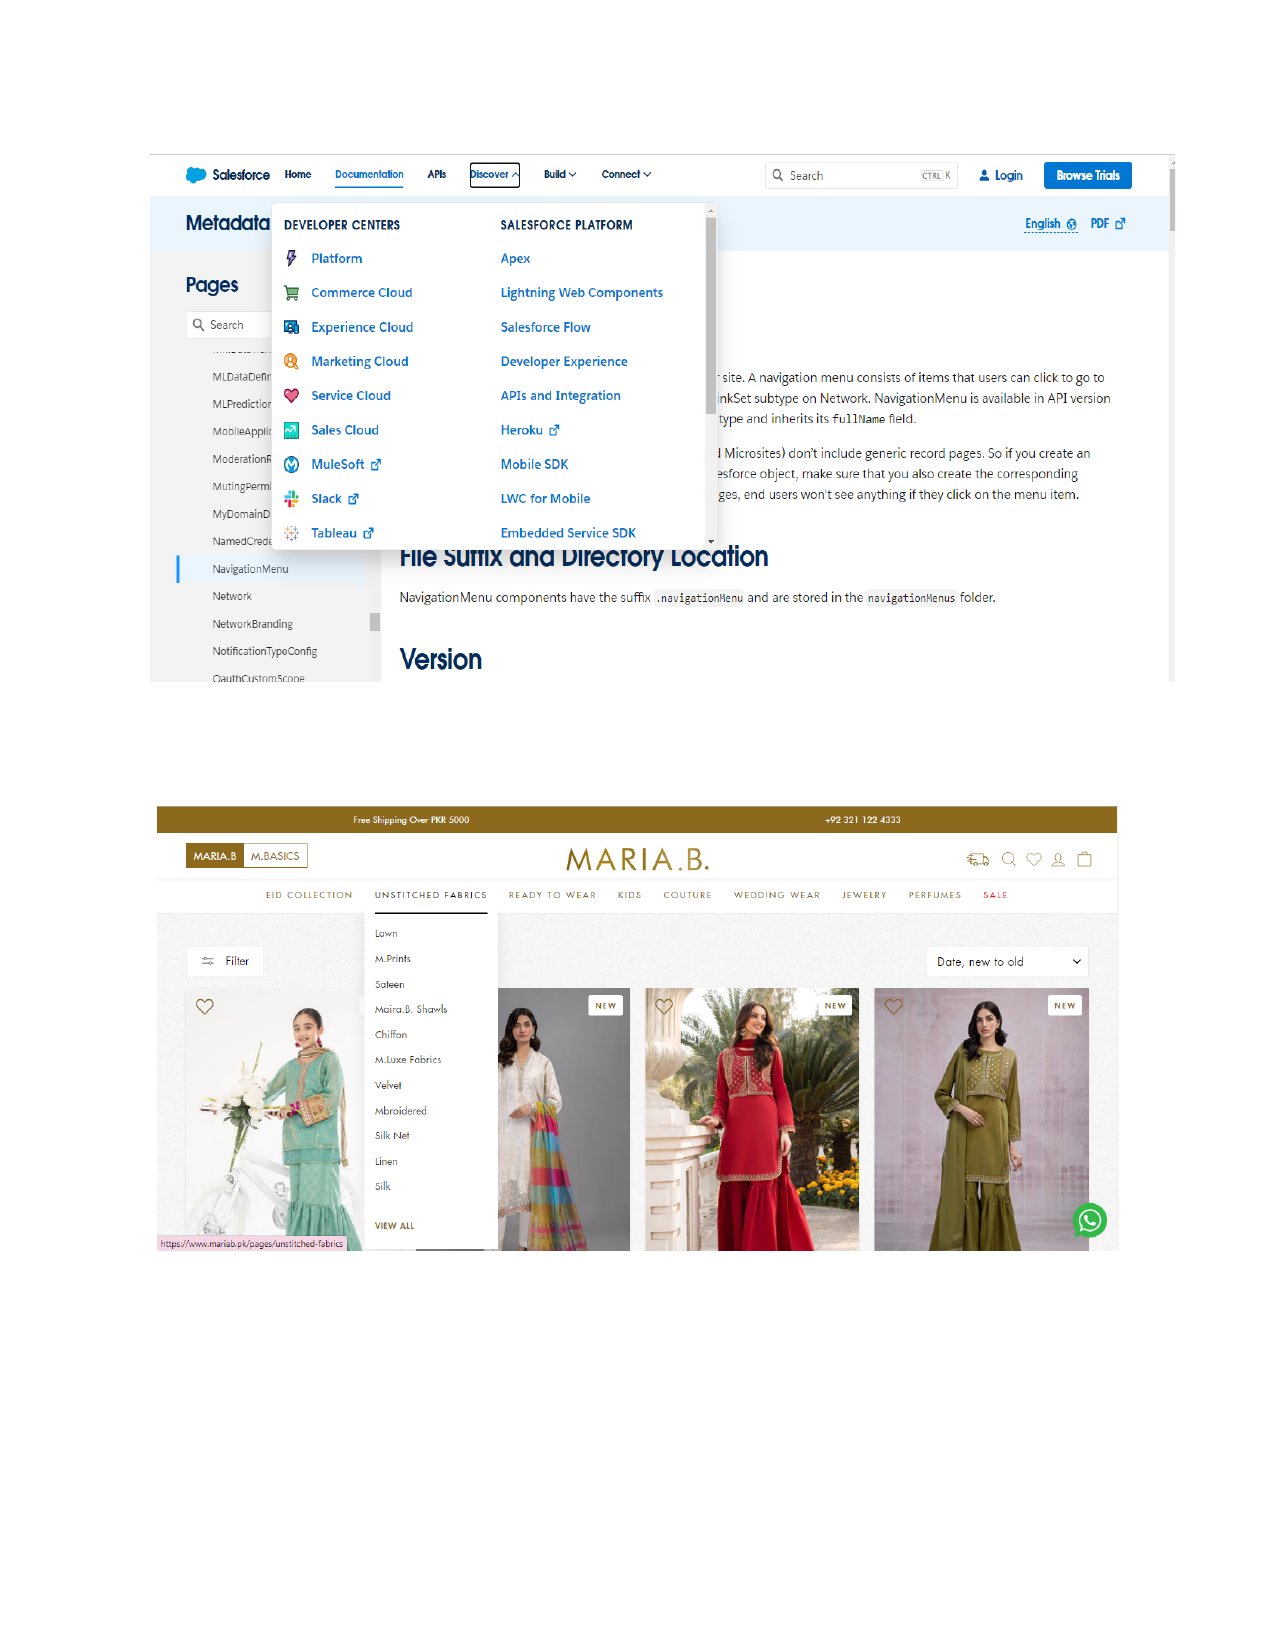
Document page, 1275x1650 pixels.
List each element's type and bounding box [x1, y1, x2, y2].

picture [150, 150, 1175, 682]
picture [157, 805, 1119, 1251]
